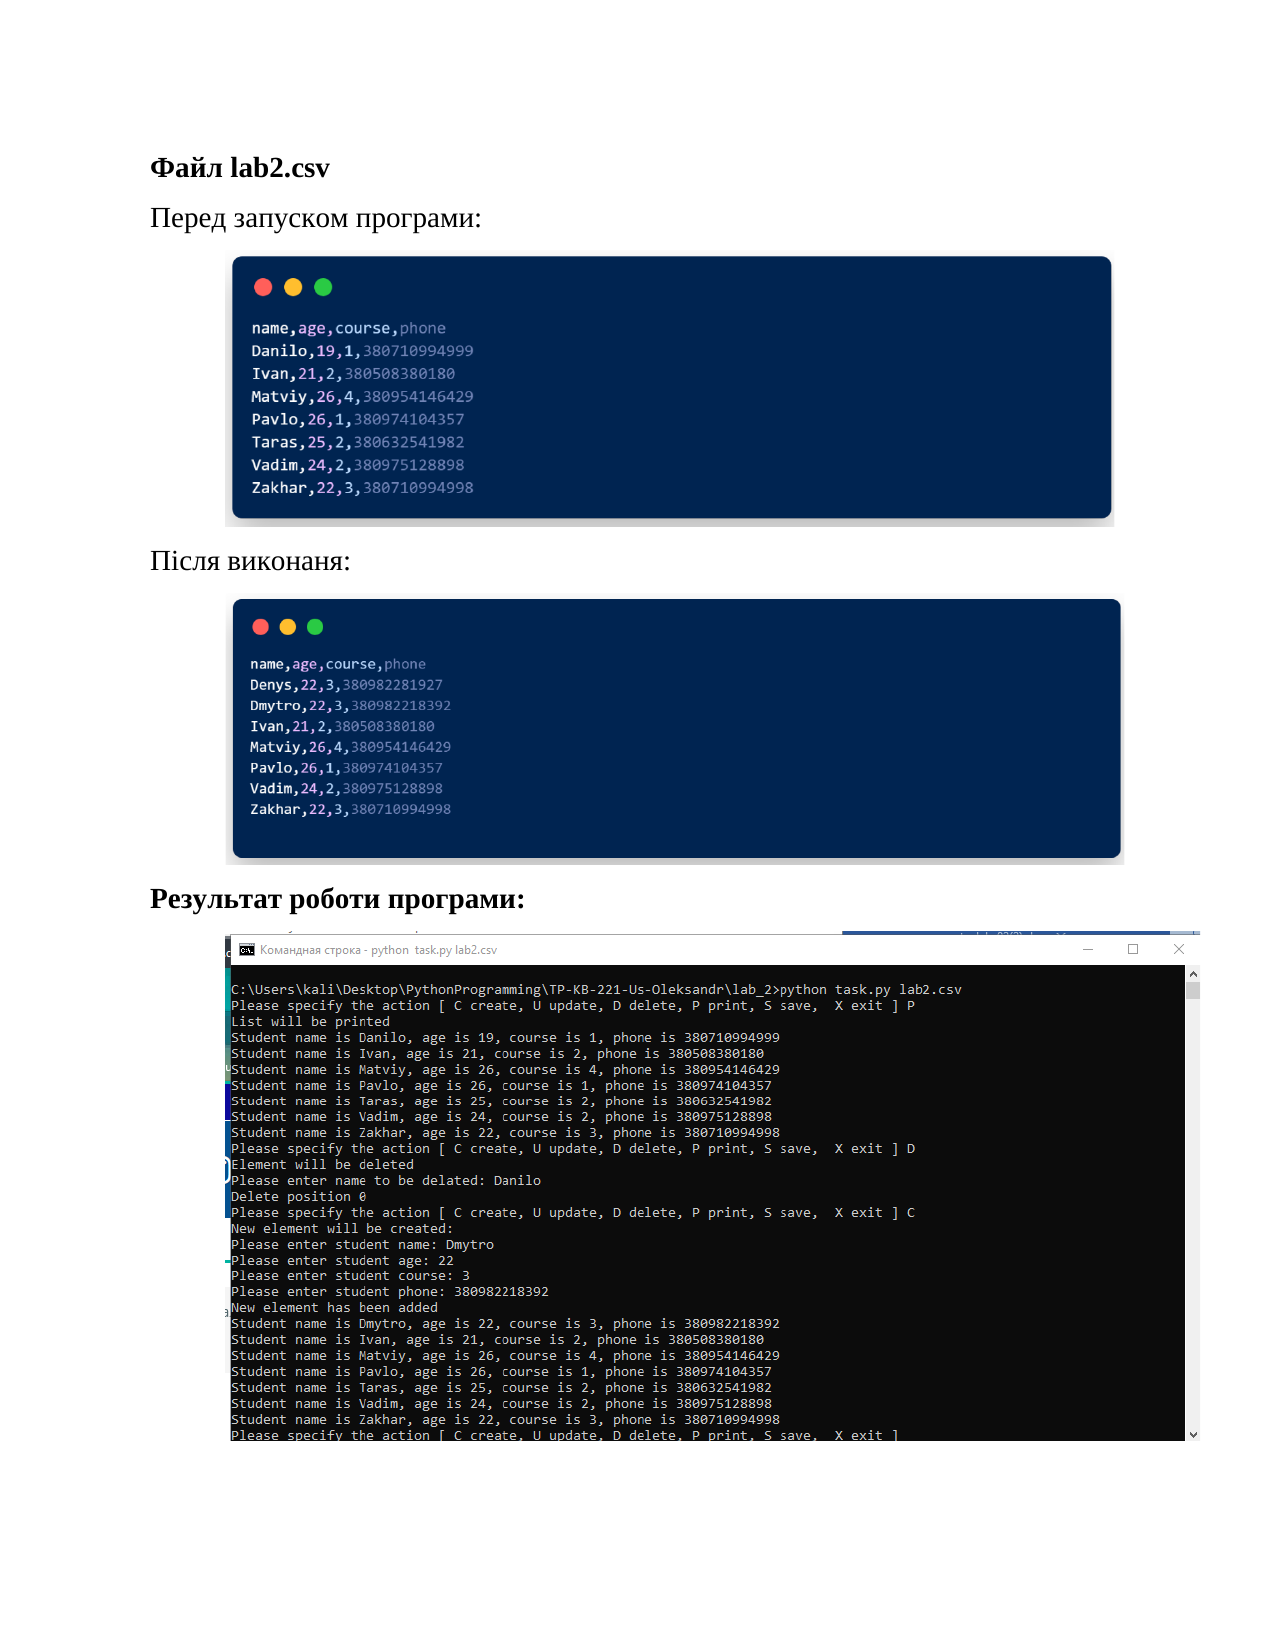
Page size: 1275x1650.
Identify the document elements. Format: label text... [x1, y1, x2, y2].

picture [225, 931, 1200, 1441]
text Файл lab2.csv [150, 150, 1125, 183]
text Результат роботи програми: [150, 881, 1125, 914]
text Перед запуском програми: [150, 200, 1125, 234]
picture [225, 250, 1115, 527]
picture [225, 593, 1125, 865]
text Після виконаня: [150, 543, 1125, 577]
